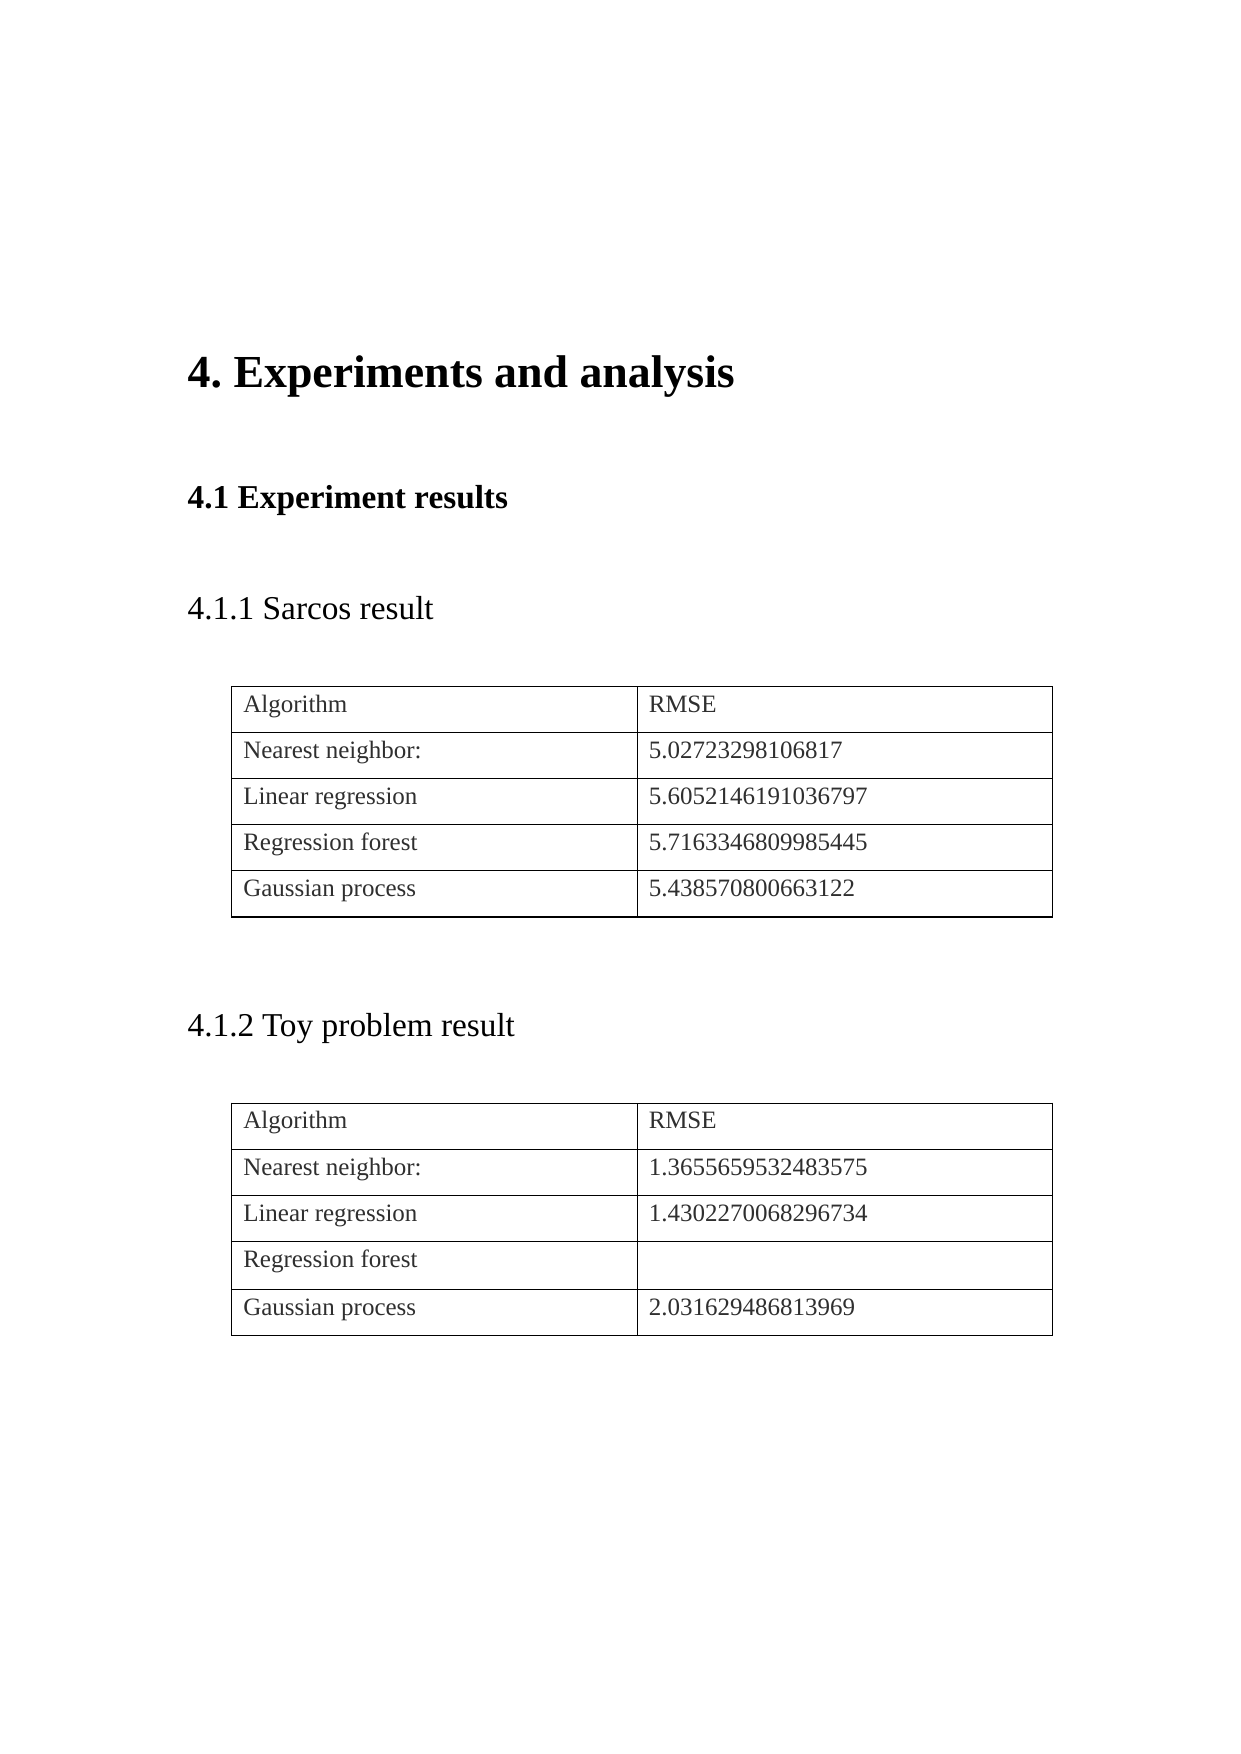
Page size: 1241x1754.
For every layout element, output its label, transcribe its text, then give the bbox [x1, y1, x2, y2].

table_header Algorithm [232, 1104, 637, 1149]
subtitle 4.1 Experiment results [187, 464, 1053, 529]
subtitle 4. Experiments and analysis [187, 338, 1053, 403]
table_cell Regression forest [232, 1242, 637, 1289]
table_cell 5.6052146191036797 [638, 779, 1052, 824]
table_header Algorithm [232, 687, 637, 732]
table_cell 2.031629486813969 [638, 1290, 1052, 1335]
table_cell Nearest neighbor: [232, 1150, 637, 1195]
table_cell Nearest neighbor: [232, 733, 637, 778]
subtitle 4.1.1 Sarcos result [187, 575, 1053, 640]
table_cell 5.438570800663122 [638, 871, 1052, 916]
table_cell 1.3655659532483575 [638, 1150, 1052, 1195]
table_cell 5.7163346809985445 [638, 825, 1052, 870]
table_cell Linear regression [232, 779, 637, 824]
table_cell 1.4302270068296734 [638, 1196, 1052, 1241]
subtitle 4.1.2 Toy problem result [187, 991, 1053, 1056]
table_cell Gaussian process [232, 871, 637, 916]
table_cell 5.02723298106817 [638, 733, 1052, 778]
table_cell [638, 1242, 1052, 1289]
table_cell Regression forest [232, 825, 637, 870]
table_cell Linear regression [232, 1196, 637, 1241]
table_header RMSE [638, 1104, 1052, 1149]
table_header RMSE [638, 687, 1052, 732]
table_cell Gaussian process [232, 1290, 637, 1335]
